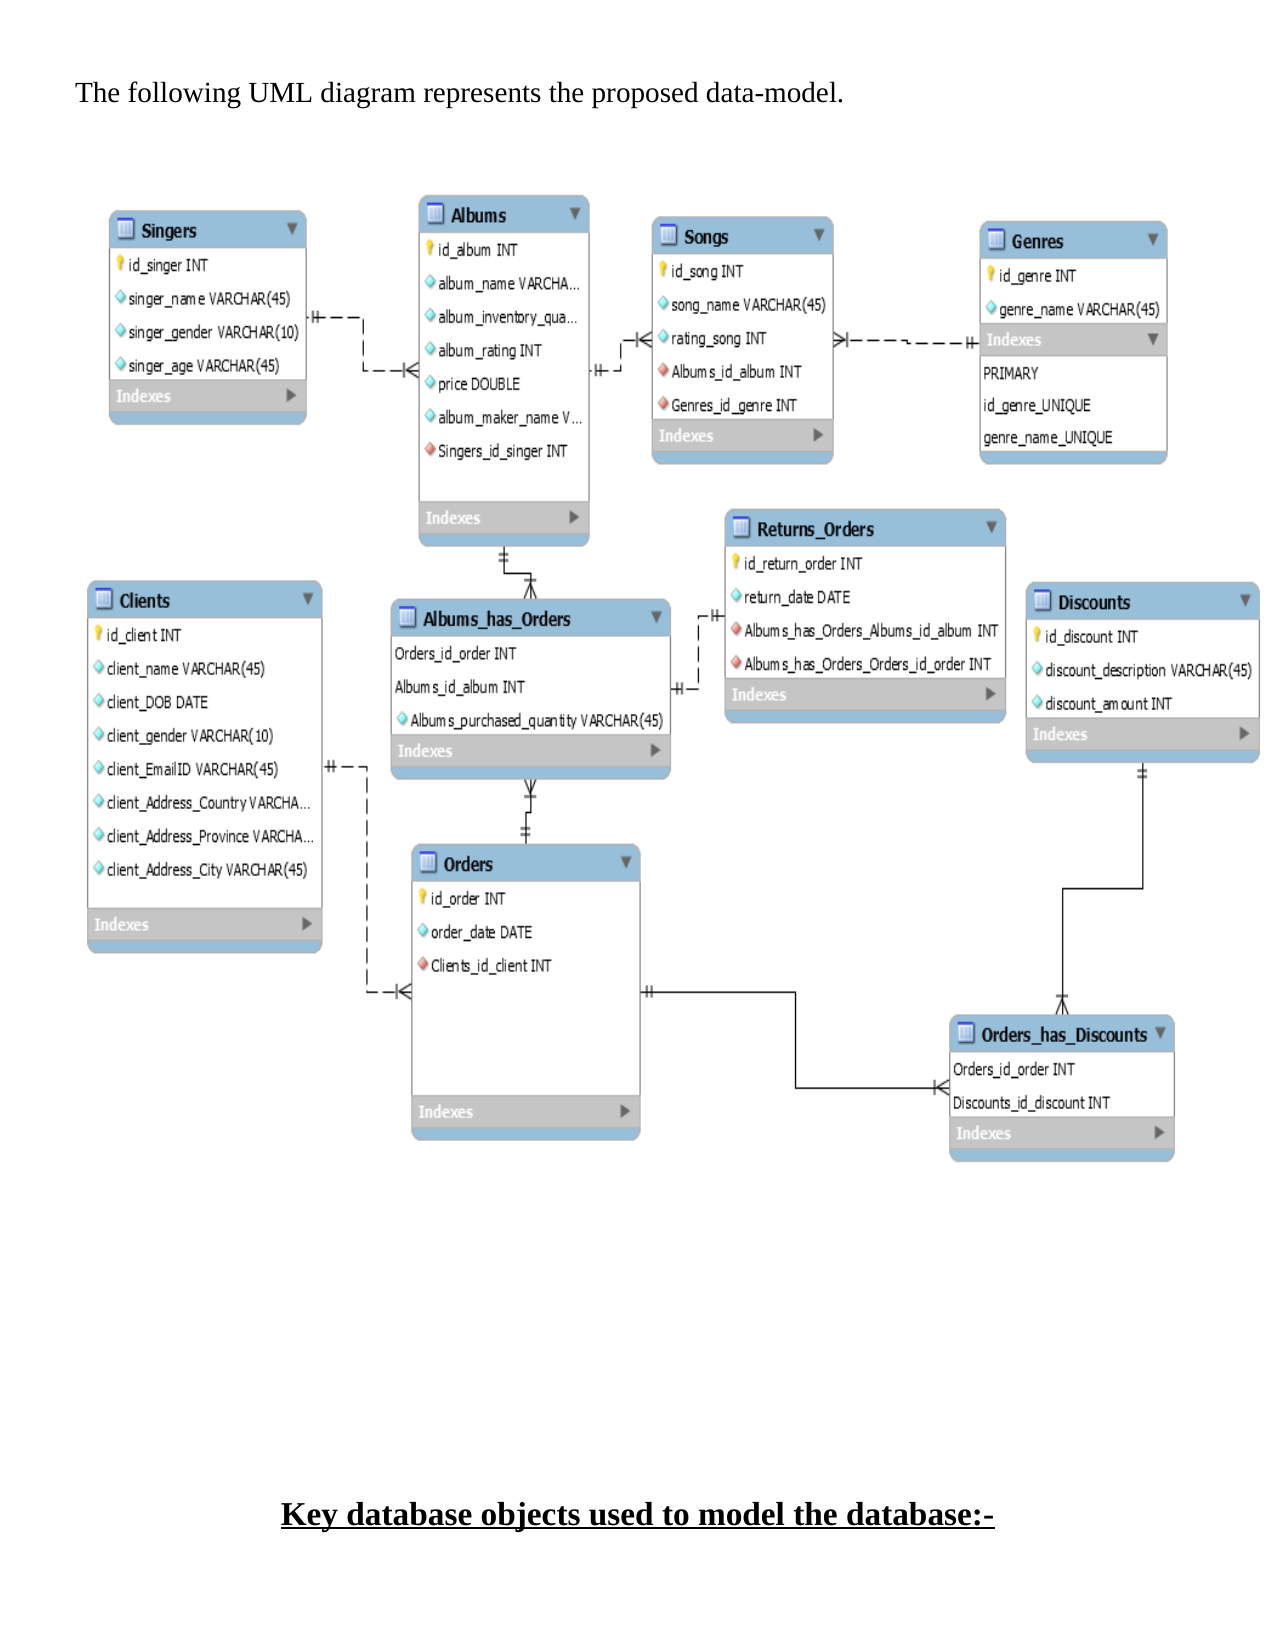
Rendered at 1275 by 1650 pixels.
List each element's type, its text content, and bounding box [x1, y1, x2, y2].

text The following UML diagram represents the proposed data-model. [75, 75, 1200, 108]
picture [75, 180, 1271, 1176]
text Key database objects used to model the database:- [75, 1494, 1200, 1532]
